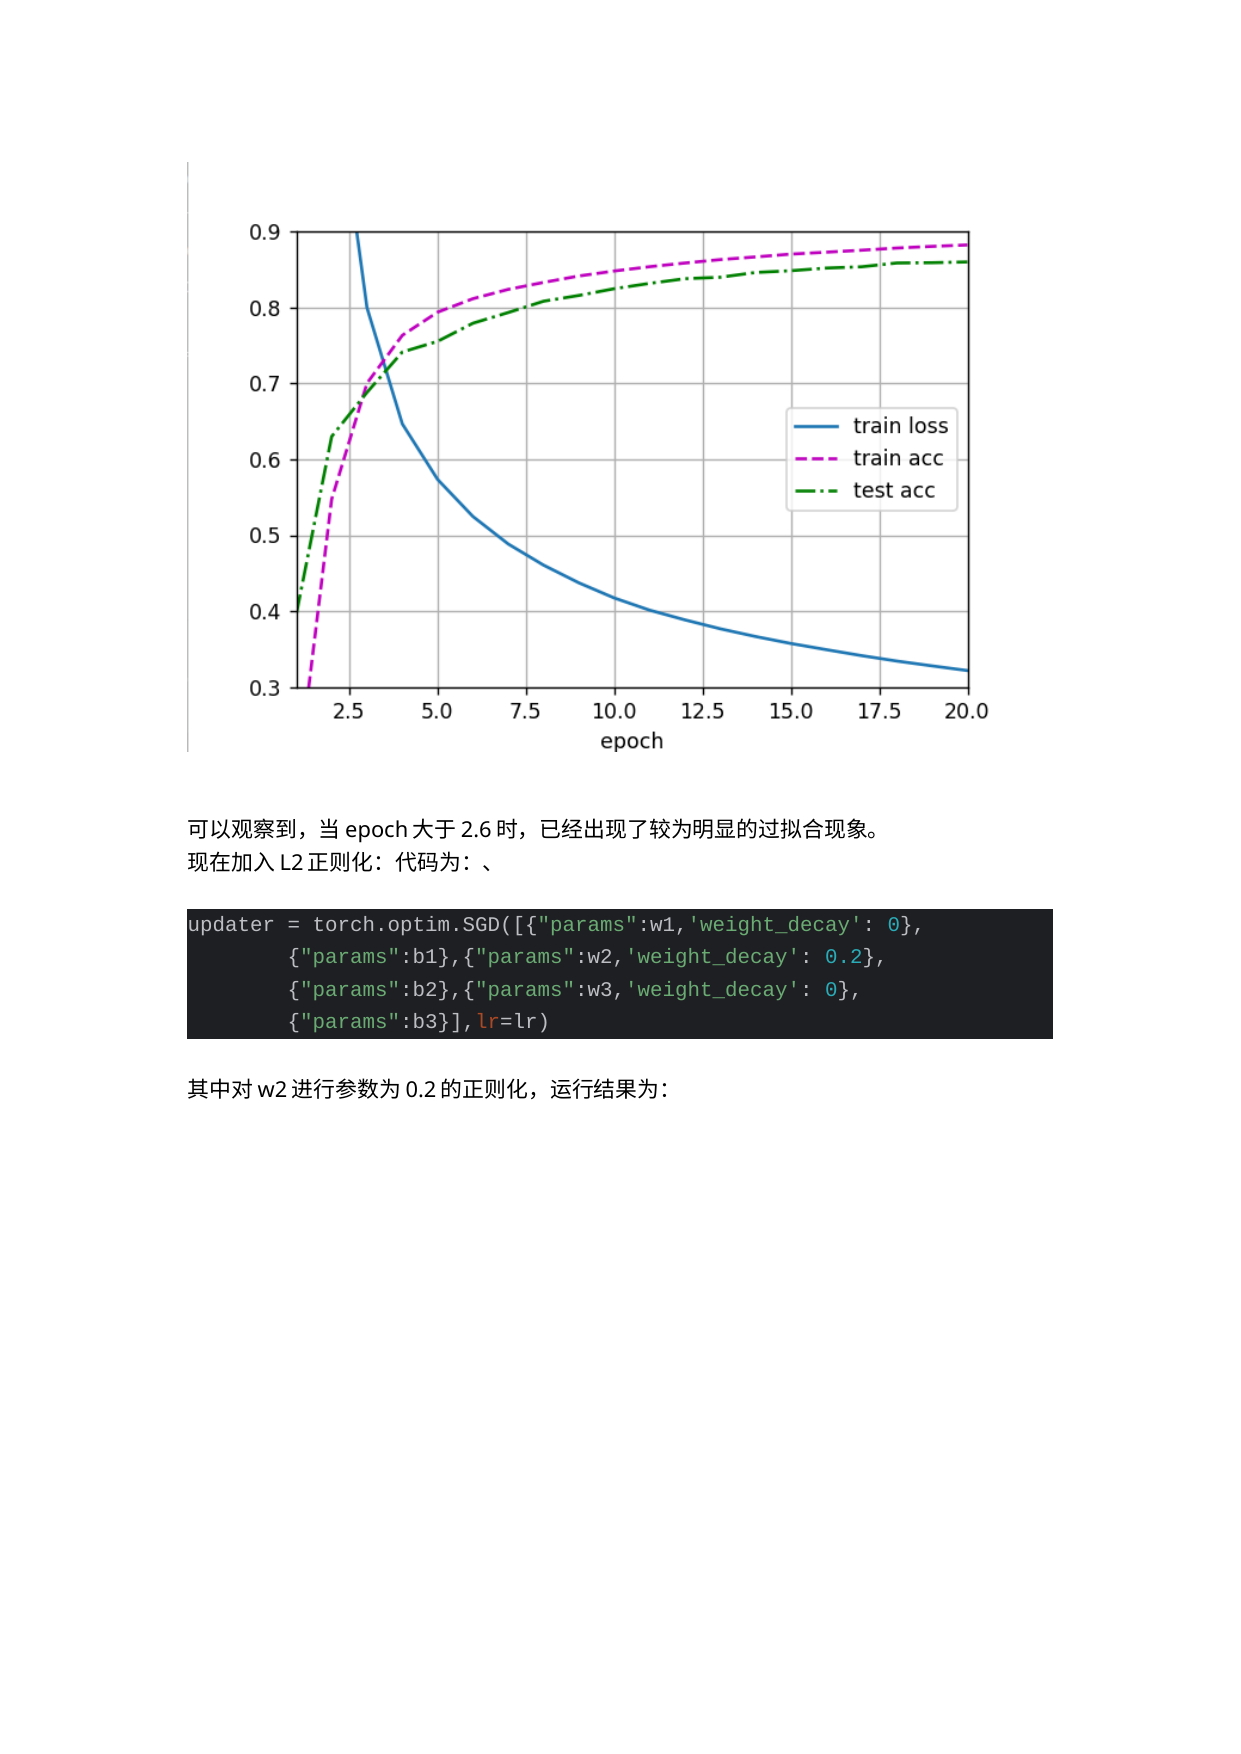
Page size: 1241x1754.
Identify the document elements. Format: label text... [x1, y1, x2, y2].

picture [187, 162, 1053, 752]
text 现在加入L2正则化：代码为：、 [187, 844, 1053, 877]
text 其中对w2进行参数为0.2的正则化，运行结果为： [187, 1072, 1053, 1104]
text 可以观察到，当epoch大于2.6时，已经出现了较为明显的过拟合现象。 [187, 812, 1053, 844]
text updater = torch.optim.SGD([{"params":w1,'weight_decay': 0}, {"params":b1},{"params":w2,'weight_decay': 0.2}, {"params":b2},{"params":w3,'weight_decay': 0}, {"params":b3}],lr=lr) [187, 909, 1053, 1039]
